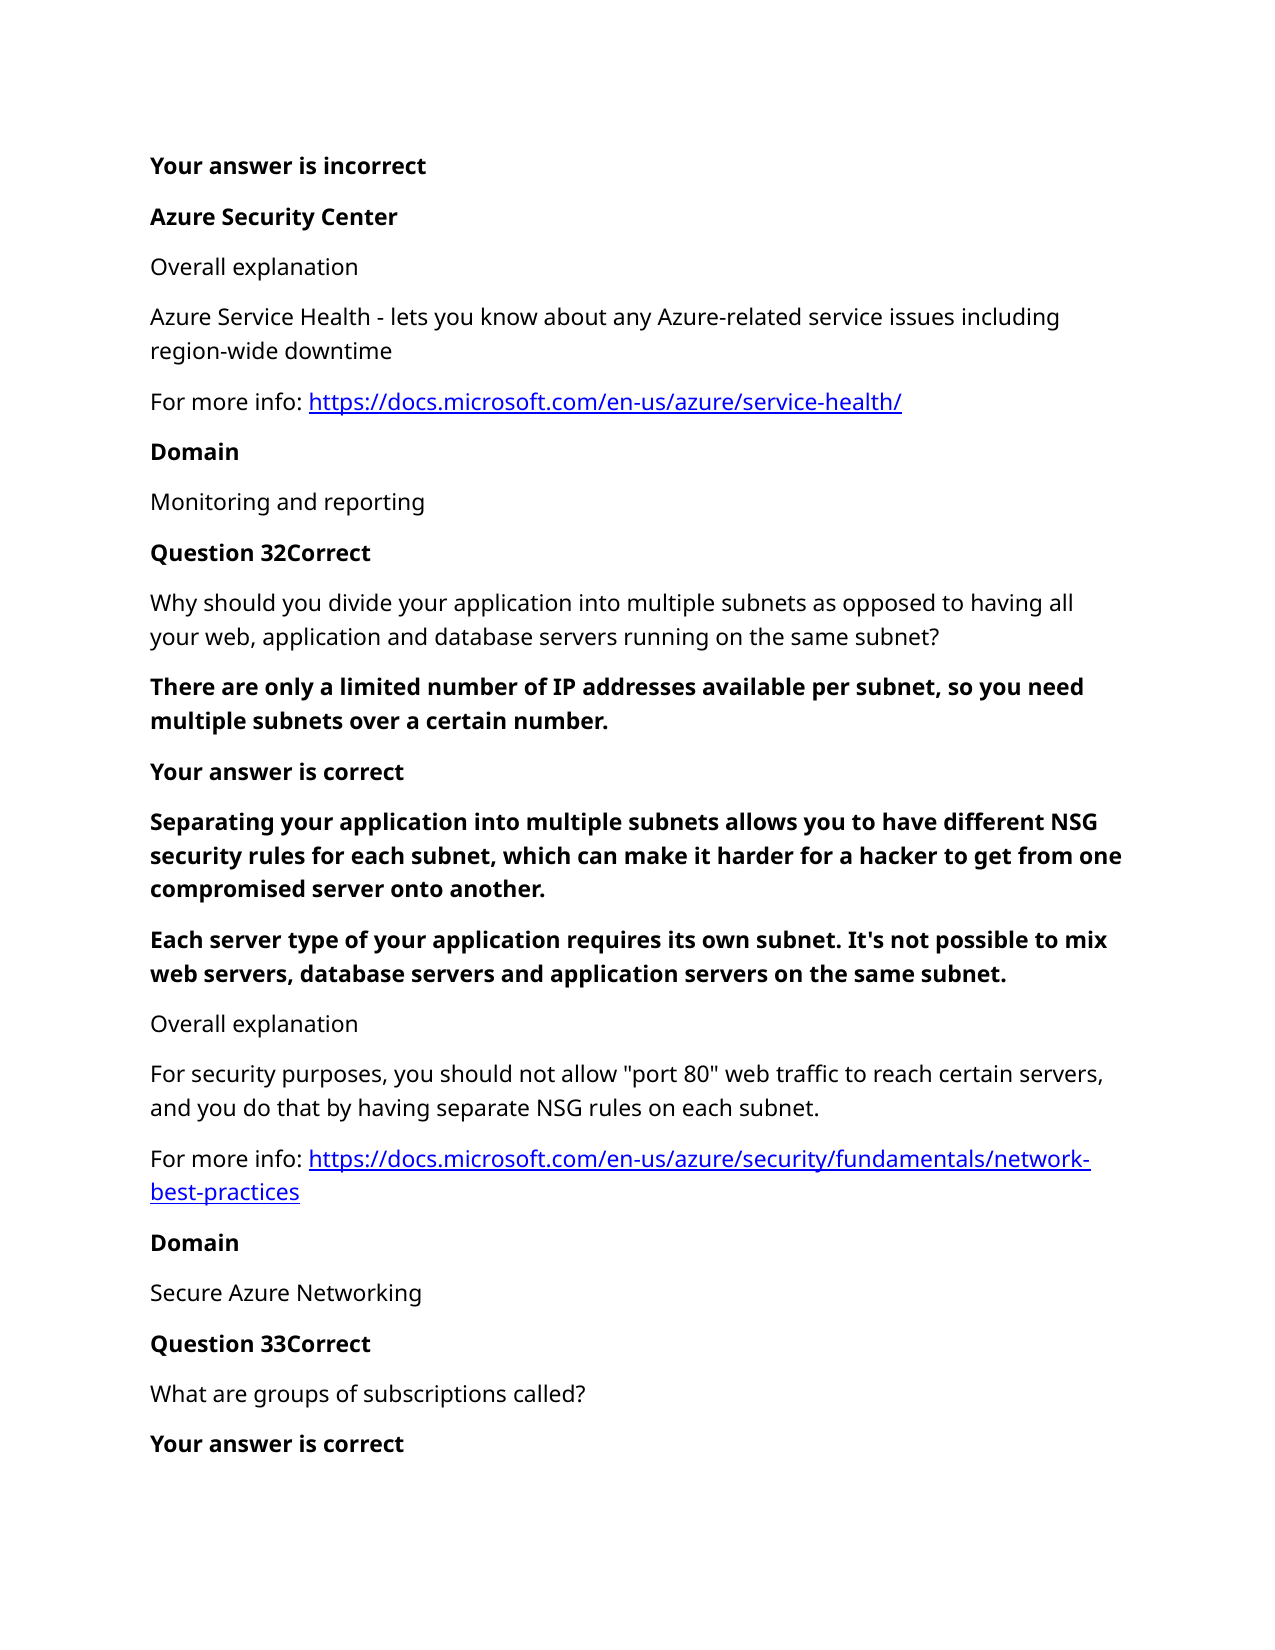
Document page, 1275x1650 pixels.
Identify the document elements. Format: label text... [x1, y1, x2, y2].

text Azure Security Center [150, 200, 1125, 232]
text Overall explanation [150, 1008, 1125, 1039]
text Secure Azure Networking [150, 1277, 1125, 1308]
text Why should you divide your application into multiple subnets as opposed to having all your web, application and database servers running on the same subnet? [150, 587, 1125, 652]
text Overall explanation [150, 251, 1125, 282]
text For more info: https://docs.microsoft.com/en-us/azure/security/fundamentals/network-best-practices [150, 1142, 1125, 1207]
text Each server type of your application requires its own subnet. It's not possible to mix web servers, database servers and application servers on the same subnet. [150, 924, 1125, 989]
text There are only a limited number of IP addresses available per subnet, so you need multiple subnets over a certain number. [150, 671, 1125, 736]
text Your answer is correct [150, 1428, 1125, 1459]
text Azure Service Health - lets you know about any Azure-related service issues including region-wide downtime [150, 301, 1125, 366]
text Monitoring and reporting [150, 486, 1125, 517]
text Your answer is incorrect [150, 150, 1125, 181]
text Question 33Correct [150, 1327, 1125, 1359]
text What are groups of subscriptions called? [150, 1378, 1125, 1409]
text Separating your application into multiple subnets allows you to have different NSG security rules for each subnet, which can make it harder for a hacker to get from one compromised server onto another. [150, 806, 1125, 904]
text For more info: https://docs.microsoft.com/en-us/azure/service-health/ [150, 385, 1125, 417]
text Domain [150, 1227, 1125, 1258]
text For security purposes, you should not allow "port 80" web traffic to reach certain servers, and you do that by having separate NSG rules on each subnet. [150, 1058, 1125, 1123]
text Your answer is correct [150, 755, 1125, 787]
text Question 32Correct [150, 537, 1125, 568]
text Domain [150, 436, 1125, 467]
